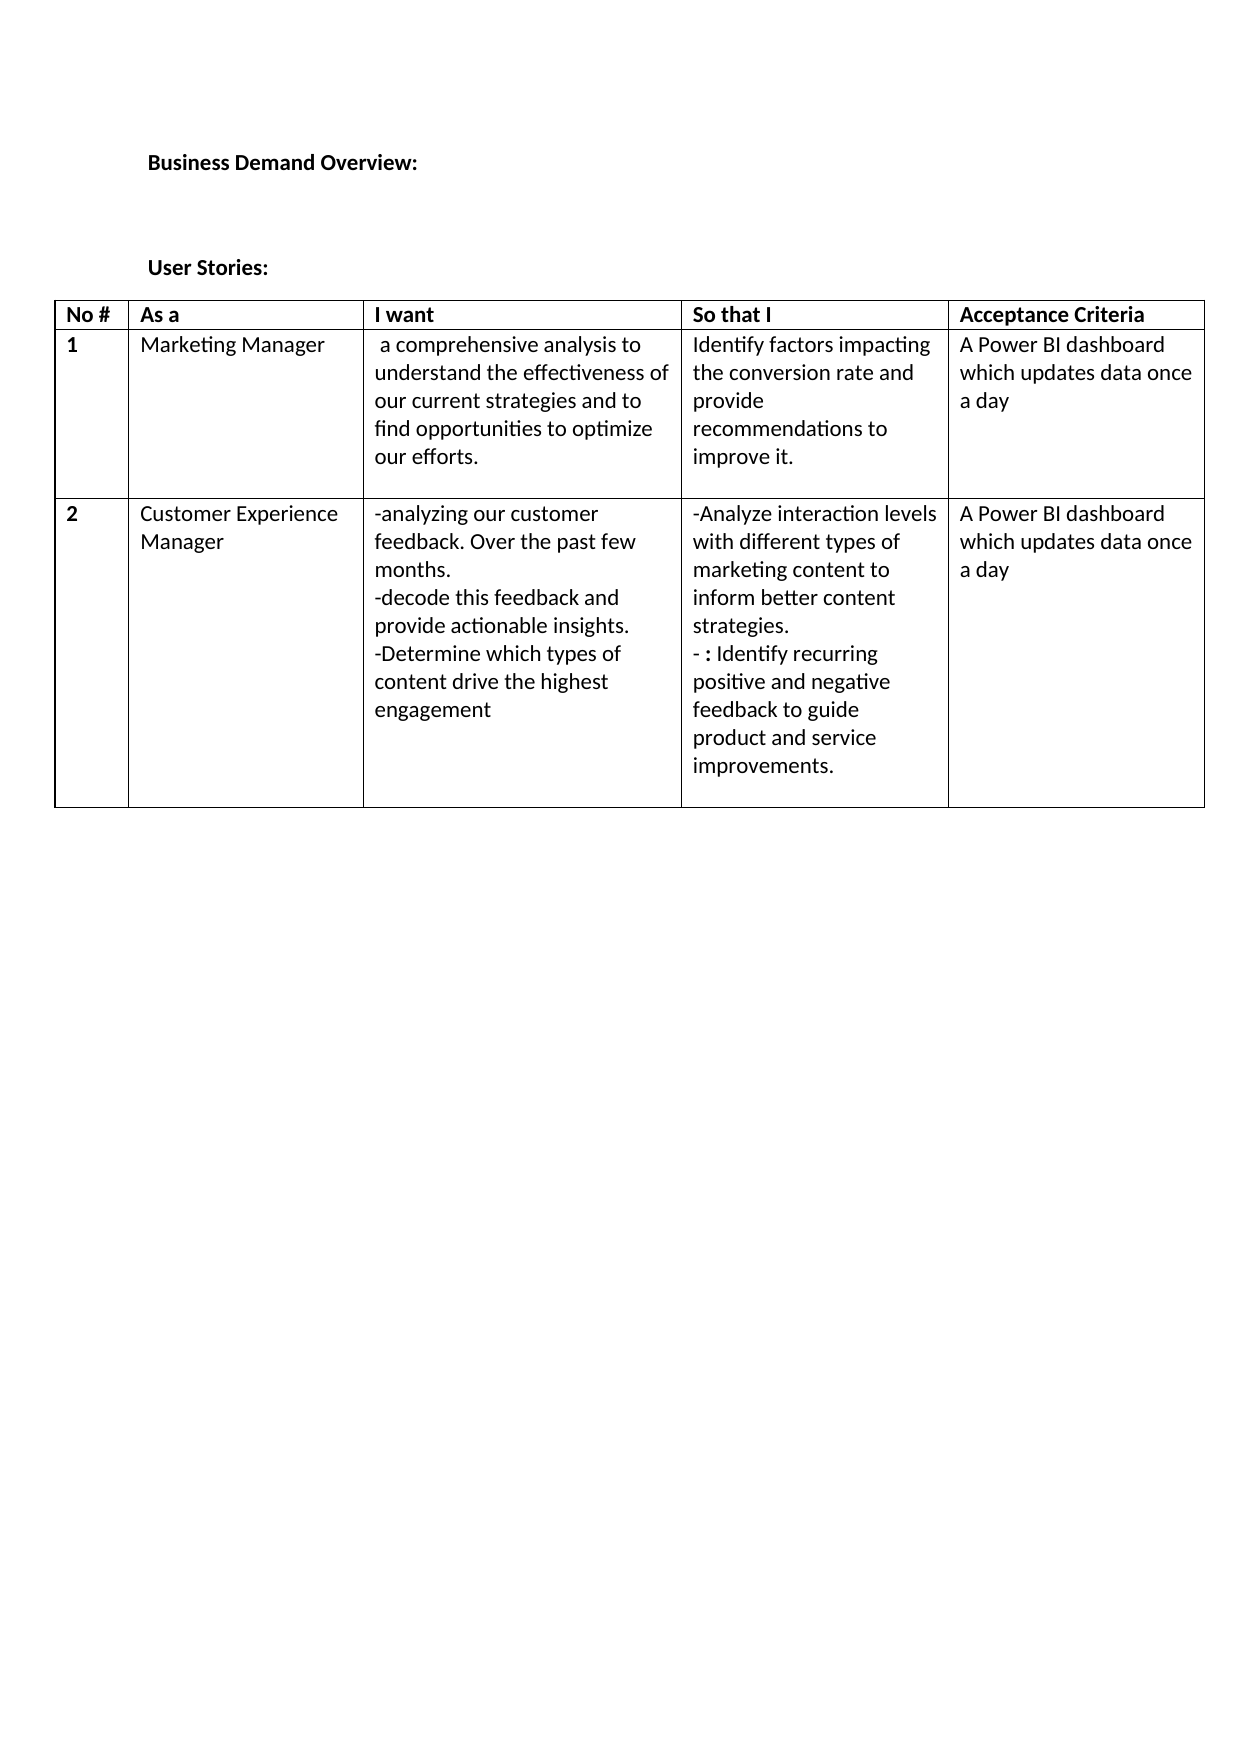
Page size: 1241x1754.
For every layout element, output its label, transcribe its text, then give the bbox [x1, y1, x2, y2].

table_header I want [364, 301, 681, 329]
table_header Acceptance Criteria [949, 301, 1204, 329]
table_cell A Power BI dashboard which updates data once a day [949, 330, 1204, 498]
table_cell 2 [56, 499, 128, 807]
table_cell -Analyze interaction levels with different types of marketing content to inform better content strategies. - : Identify recurring positive and negative feedback to guide product and service improvements. [682, 499, 948, 807]
table_header No # [56, 301, 128, 329]
table_cell Marketing Manager [129, 330, 363, 498]
table_header As a [129, 301, 363, 329]
text Business Demand Overview: ​​​ [148, 148, 1093, 234]
table_cell Identify factors impacting the conversion rate and provide recommendations to improve it. [682, 330, 948, 498]
table_header So that I [682, 301, 948, 329]
table_cell a comprehensive analysis to understand the effectiveness of our current strategies and to find opportunities to optimize our efforts. [364, 330, 681, 498]
table_cell A Power BI dashboard which updates data once a day [949, 499, 1204, 807]
table_cell -analyzing our customer feedback. Over the past few months. -decode this feedback and provide actionable insights. -Determine which types of content drive the highest engagement [364, 499, 681, 807]
text User Stories: [148, 253, 1093, 281]
table_cell Customer Experience Manager [129, 499, 363, 807]
table_cell 1 [56, 330, 128, 498]
